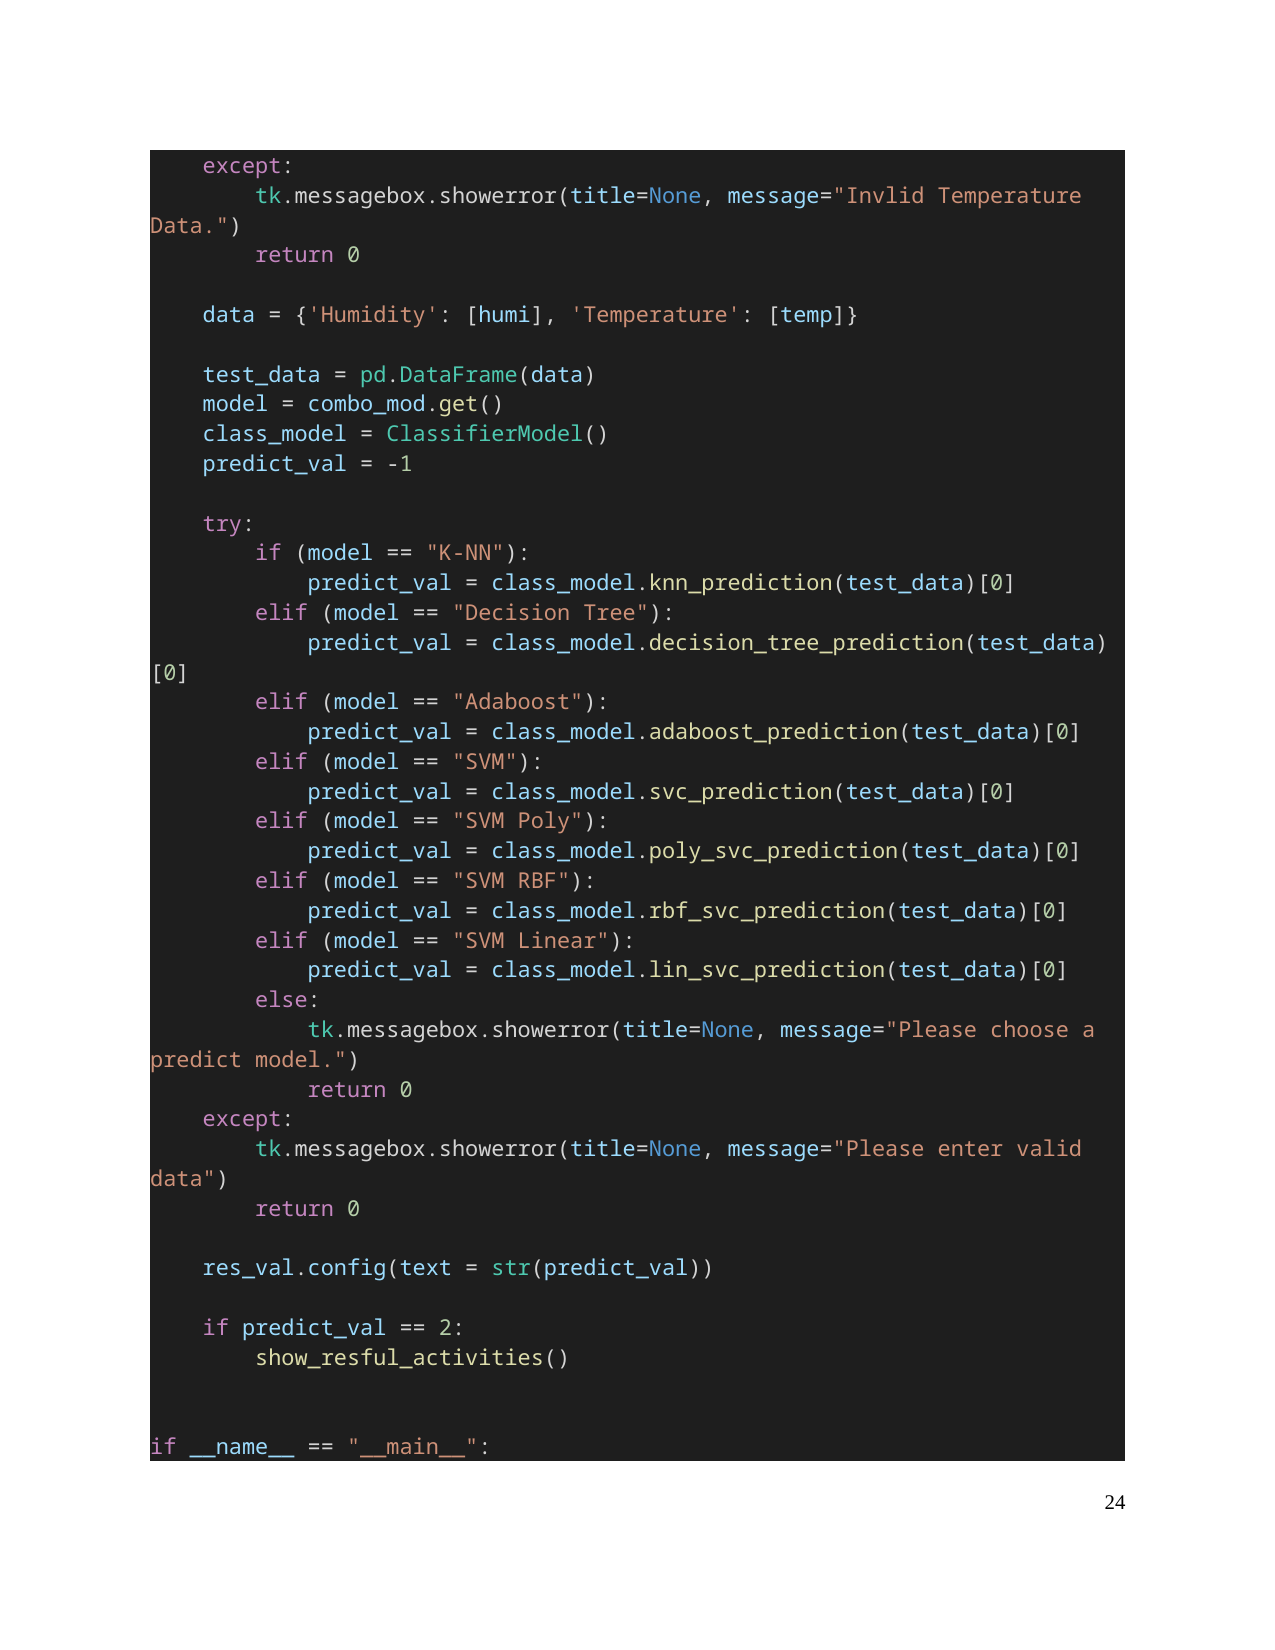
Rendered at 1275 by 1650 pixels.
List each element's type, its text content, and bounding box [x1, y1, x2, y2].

text predict_val = class_model.knn_prediction(test_data)[0] [150, 567, 1125, 597]
text test_data = pd.DataFrame(data) [150, 358, 1125, 388]
text except: [150, 150, 1125, 180]
text model = combo_mod.get() [150, 388, 1125, 418]
text tk.messagebox.showerror(title=None, message="Please choose a predict model.") [150, 1014, 1125, 1073]
text elif (model == "Adaboost"): [150, 686, 1125, 716]
text elif (model == "SVM Linear"): [150, 924, 1125, 954]
text else: [150, 984, 1125, 1014]
text tk.messagebox.showerror(title=None, message="Invlid Temperature Data.") [150, 180, 1125, 239]
text except: [150, 1103, 1125, 1133]
text data = {'Humidity': [humi], 'Temperature': [temp]} [150, 299, 1125, 329]
text elif (model == "SVM RBF"): [150, 865, 1125, 895]
text predict_val = class_model.poly_svc_prediction(test_data)[0] [150, 835, 1125, 865]
text elif (model == "SVM"): [150, 746, 1125, 776]
text show_resful_activities() [150, 1342, 1125, 1371]
text if (model == "K-NN"): [150, 537, 1125, 567]
text predict_val = class_model.svc_prediction(test_data)[0] [150, 776, 1125, 805]
text if predict_val == 2: [150, 1312, 1125, 1342]
text return 0 [150, 1193, 1125, 1222]
text if __name__ == "__main__": [150, 1431, 1125, 1461]
text elif (model == "Decision Tree"): [150, 597, 1125, 627]
text elif (model == "SVM Poly"): [150, 805, 1125, 835]
text try: [150, 507, 1125, 537]
text tk.messagebox.showerror(title=None, message="Please enter valid data") [150, 1133, 1125, 1193]
text predict_val = class_model.decision_tree_prediction(test_data)[0] [150, 627, 1125, 686]
text class_model = ClassifierModel() [150, 418, 1125, 448]
text predict_val = -1 [150, 448, 1125, 478]
text predict_val = class_model.rbf_svc_prediction(test_data)[0] [150, 895, 1125, 924]
text predict_val = class_model.lin_svc_prediction(test_data)[0] [150, 954, 1125, 984]
text return 0 [150, 239, 1125, 269]
text predict_val = class_model.adaboost_prediction(test_data)[0] [150, 716, 1125, 746]
text res_val.config(text = str(predict_val)) [150, 1252, 1125, 1282]
text return 0 [150, 1073, 1125, 1103]
